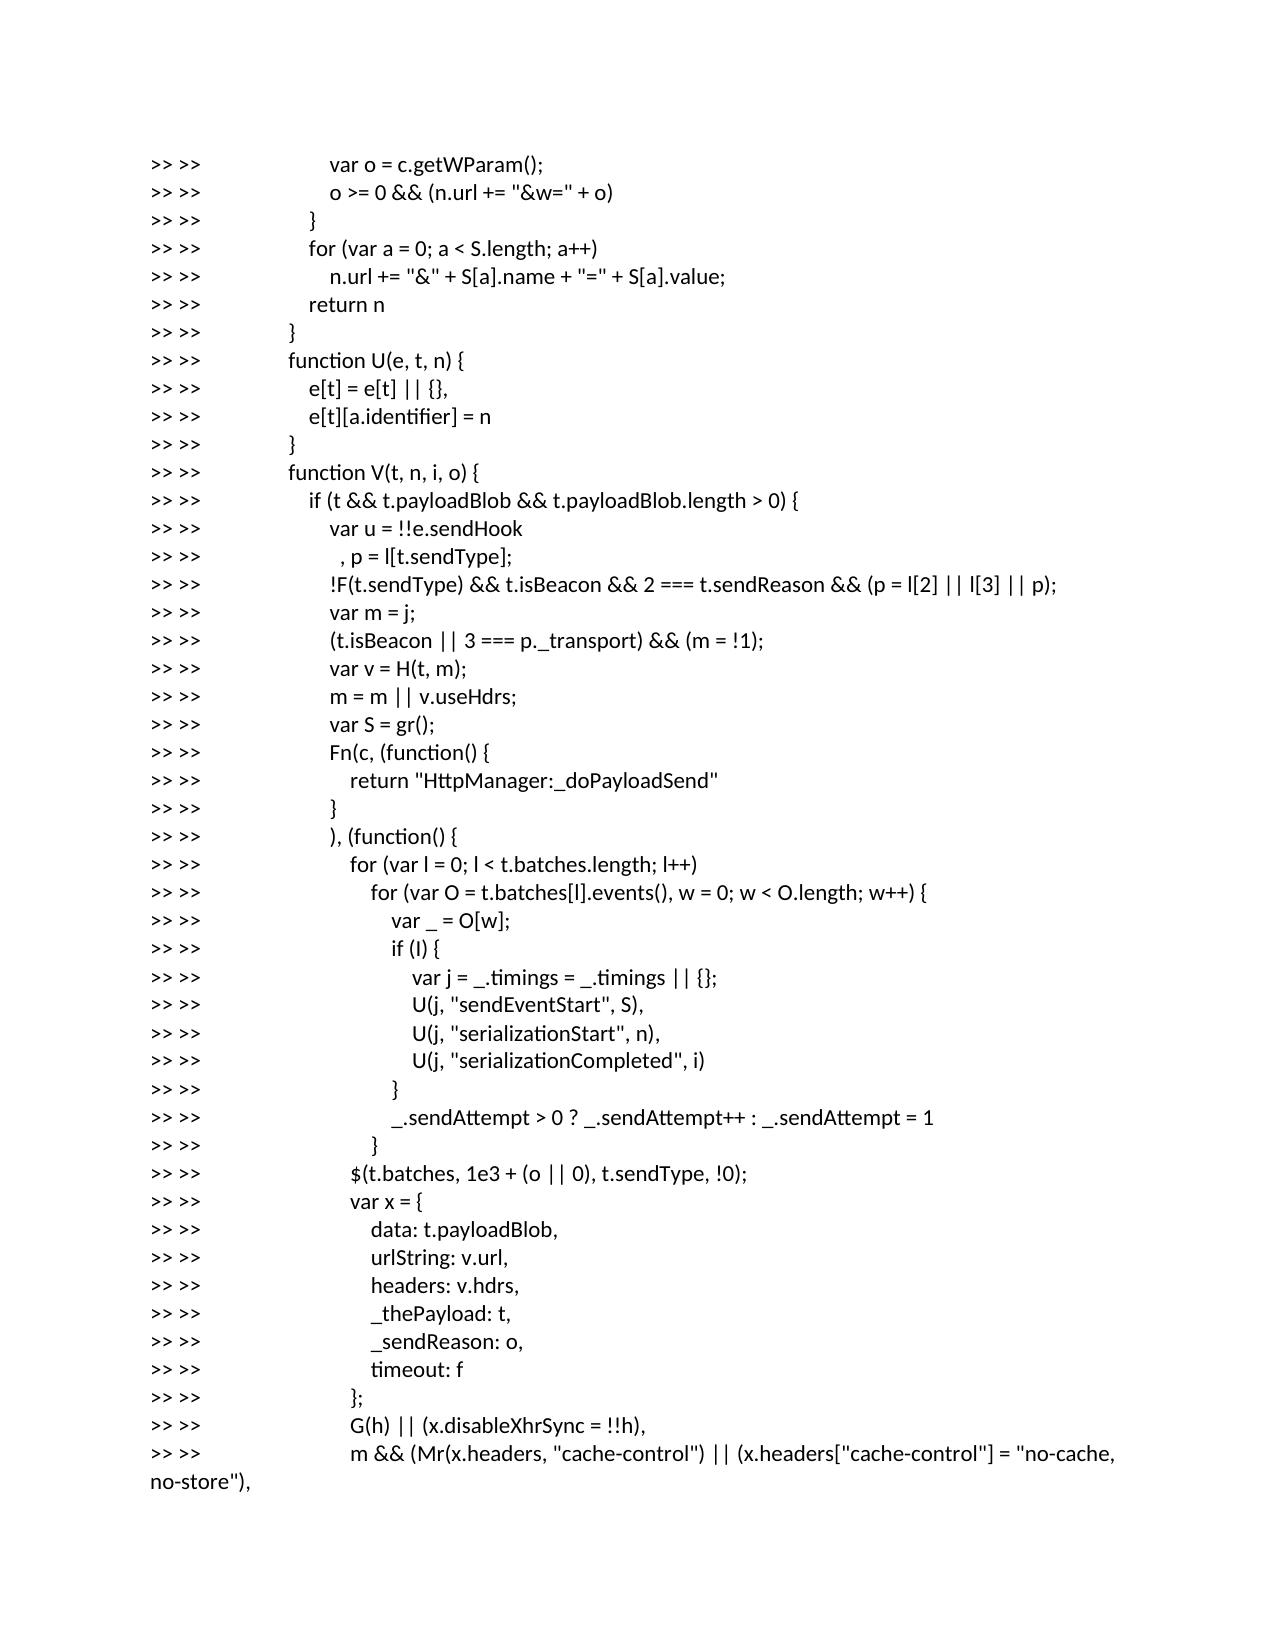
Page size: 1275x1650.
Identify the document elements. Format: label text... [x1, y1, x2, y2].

text >> >> var _ = O[w]; [150, 907, 1125, 934]
text >> >> } [150, 794, 1125, 822]
text >> >> } [150, 1075, 1125, 1103]
text >> >> U(j, "sendEventStart", S), [150, 991, 1125, 1019]
text >> >> _sendReason: o, [150, 1327, 1125, 1355]
text >> >> var v = H(t, m); [150, 654, 1125, 682]
text >> >> var u = !!e.sendHook [150, 514, 1125, 542]
text >> >> }; [150, 1383, 1125, 1411]
text >> >> return n [150, 290, 1125, 318]
text >> >> U(j, "serializationCompleted", i) [150, 1047, 1125, 1075]
text >> >> $(t.batches, 1e3 + (o || 0), t.sendType, !0); [150, 1159, 1125, 1187]
text >> >> var x = { [150, 1187, 1125, 1215]
text >> >> function U(e, t, n) { [150, 346, 1125, 374]
text >> >> m = m || v.useHdrs; [150, 682, 1125, 710]
text >> >> } [150, 1131, 1125, 1159]
text >> >> G(h) || (x.disableXhrSync = !!h), [150, 1411, 1125, 1439]
text >> >> if (t && t.payloadBlob && t.payloadBlob.length > 0) { [150, 486, 1125, 514]
text >> >> var S = gr(); [150, 710, 1125, 738]
text >> >> , p = l[t.sendType]; [150, 542, 1125, 570]
text >> >> data: t.payloadBlob, [150, 1215, 1125, 1243]
text >> >> _.sendAttempt > 0 ? _.sendAttempt++ : _.sendAttempt = 1 [150, 1103, 1125, 1131]
text >> >> e[t][a.identifier] = n [150, 402, 1125, 430]
text >> >> U(j, "serializationStart", n), [150, 1019, 1125, 1047]
text >> >> _thePayload: t, [150, 1299, 1125, 1327]
text >> >> function V(t, n, i, o) { [150, 458, 1125, 486]
text >> >> headers: v.hdrs, [150, 1271, 1125, 1299]
text >> >> if (I) { [150, 934, 1125, 963]
text >> >> timeout: f [150, 1355, 1125, 1383]
text >> >> var j = _.timings = _.timings || {}; [150, 963, 1125, 991]
text >> >> ), (function() { [150, 822, 1125, 851]
text >> >> for (var l = 0; l < t.batches.length; l++) [150, 851, 1125, 878]
text >> >> var o = c.getWParam(); [150, 150, 1125, 178]
text >> >> urlString: v.url, [150, 1243, 1125, 1271]
text >> >> for (var O = t.batches[l].events(), w = 0; w < O.length; w++) { [150, 878, 1125, 907]
text >> >> for (var a = 0; a < S.length; a++) [150, 234, 1125, 262]
text >> >> n.url += "&" + S[a].name + "=" + S[a].value; [150, 262, 1125, 290]
text >> >> } [150, 206, 1125, 234]
text >> >> (t.isBeacon || 3 === p._transport) && (m = !1); [150, 626, 1125, 654]
text >> >> m && (Mr(x.headers, "cache-control") || (x.headers["cache-control"] = "no-cache, no-store"), [150, 1439, 1125, 1495]
text >> >> e[t] = e[t] || {}, [150, 374, 1125, 402]
text >> >> Fn(c, (function() { [150, 738, 1125, 766]
text >> >> } [150, 430, 1125, 458]
text >> >> !F(t.sendType) && t.isBeacon && 2 === t.sendReason && (p = l[2] || l[3] || p); [150, 570, 1125, 598]
text >> >> var m = j; [150, 598, 1125, 626]
text >> >> o >= 0 && (n.url += "&w=" + o) [150, 178, 1125, 206]
text >> >> return "HttpManager:_doPayloadSend" [150, 766, 1125, 794]
text >> >> } [150, 318, 1125, 346]
